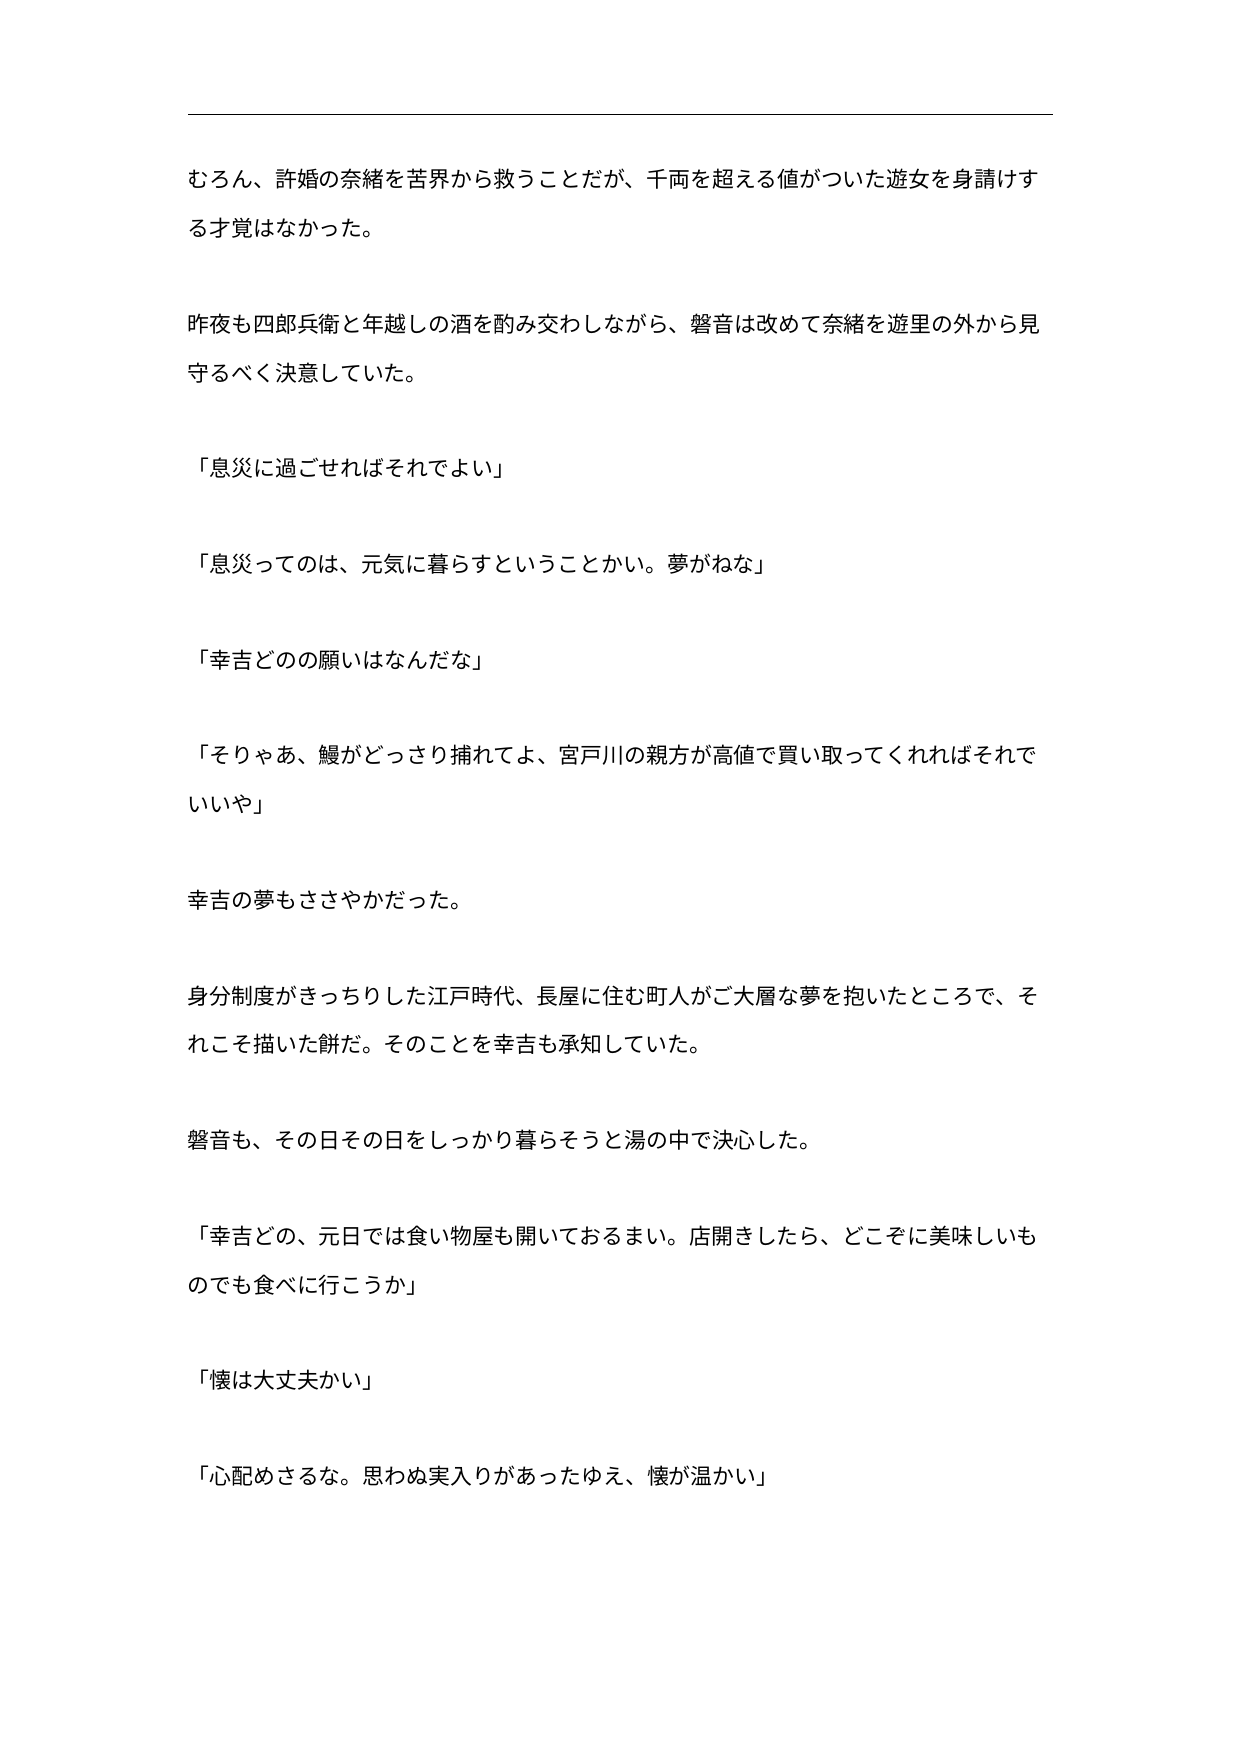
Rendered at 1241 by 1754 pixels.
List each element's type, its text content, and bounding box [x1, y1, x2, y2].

text むろん、許婚の奈緒を苦界から救うことだが、千両を超える値がついた遊女を身請けする才覚はなかった。 [187, 162, 1053, 243]
text 「幸吉どの、元日では食い物屋も開いておるまい。店開きしたら、どこぞに美味しいものでも食べに行こうか」 [187, 1218, 1053, 1300]
text 身分制度がきっちりした江戸時代、長屋に住む町人がご大層な夢を抱いたところで、それこそ描いた餅だ。そのことを幸吉も承知していた。 [187, 978, 1053, 1059]
text 昨夜も四郎兵衛と年越しの酒を酌み交わしながら、磐音は改めて奈緒を遊里の外から見守るべく決意していた。 [187, 306, 1053, 388]
text 「懐は大丈夫かい」 [187, 1363, 1053, 1396]
text 「そりゃあ、鰻がどっさり捕れてよ、宮戸川の親方が高値で買い取ってくれればそれでいいや」 [187, 738, 1053, 819]
text 磐音も、その日その日をしっかり暮らそうと湯の中で決心した。 [187, 1123, 1053, 1155]
text 「息災に過ごせればそれでよい」 [187, 451, 1053, 483]
text 「息災ってのは、元気に暮らすということかい。夢がねな」 [187, 547, 1053, 579]
text 「心配めさるな。思わぬ実入りがあったゆえ、懐が温かい」 [187, 1459, 1053, 1491]
text 「幸吉どのの願いはなんだな」 [187, 642, 1053, 675]
text 幸吉の夢もささやかだった。 [187, 883, 1053, 915]
